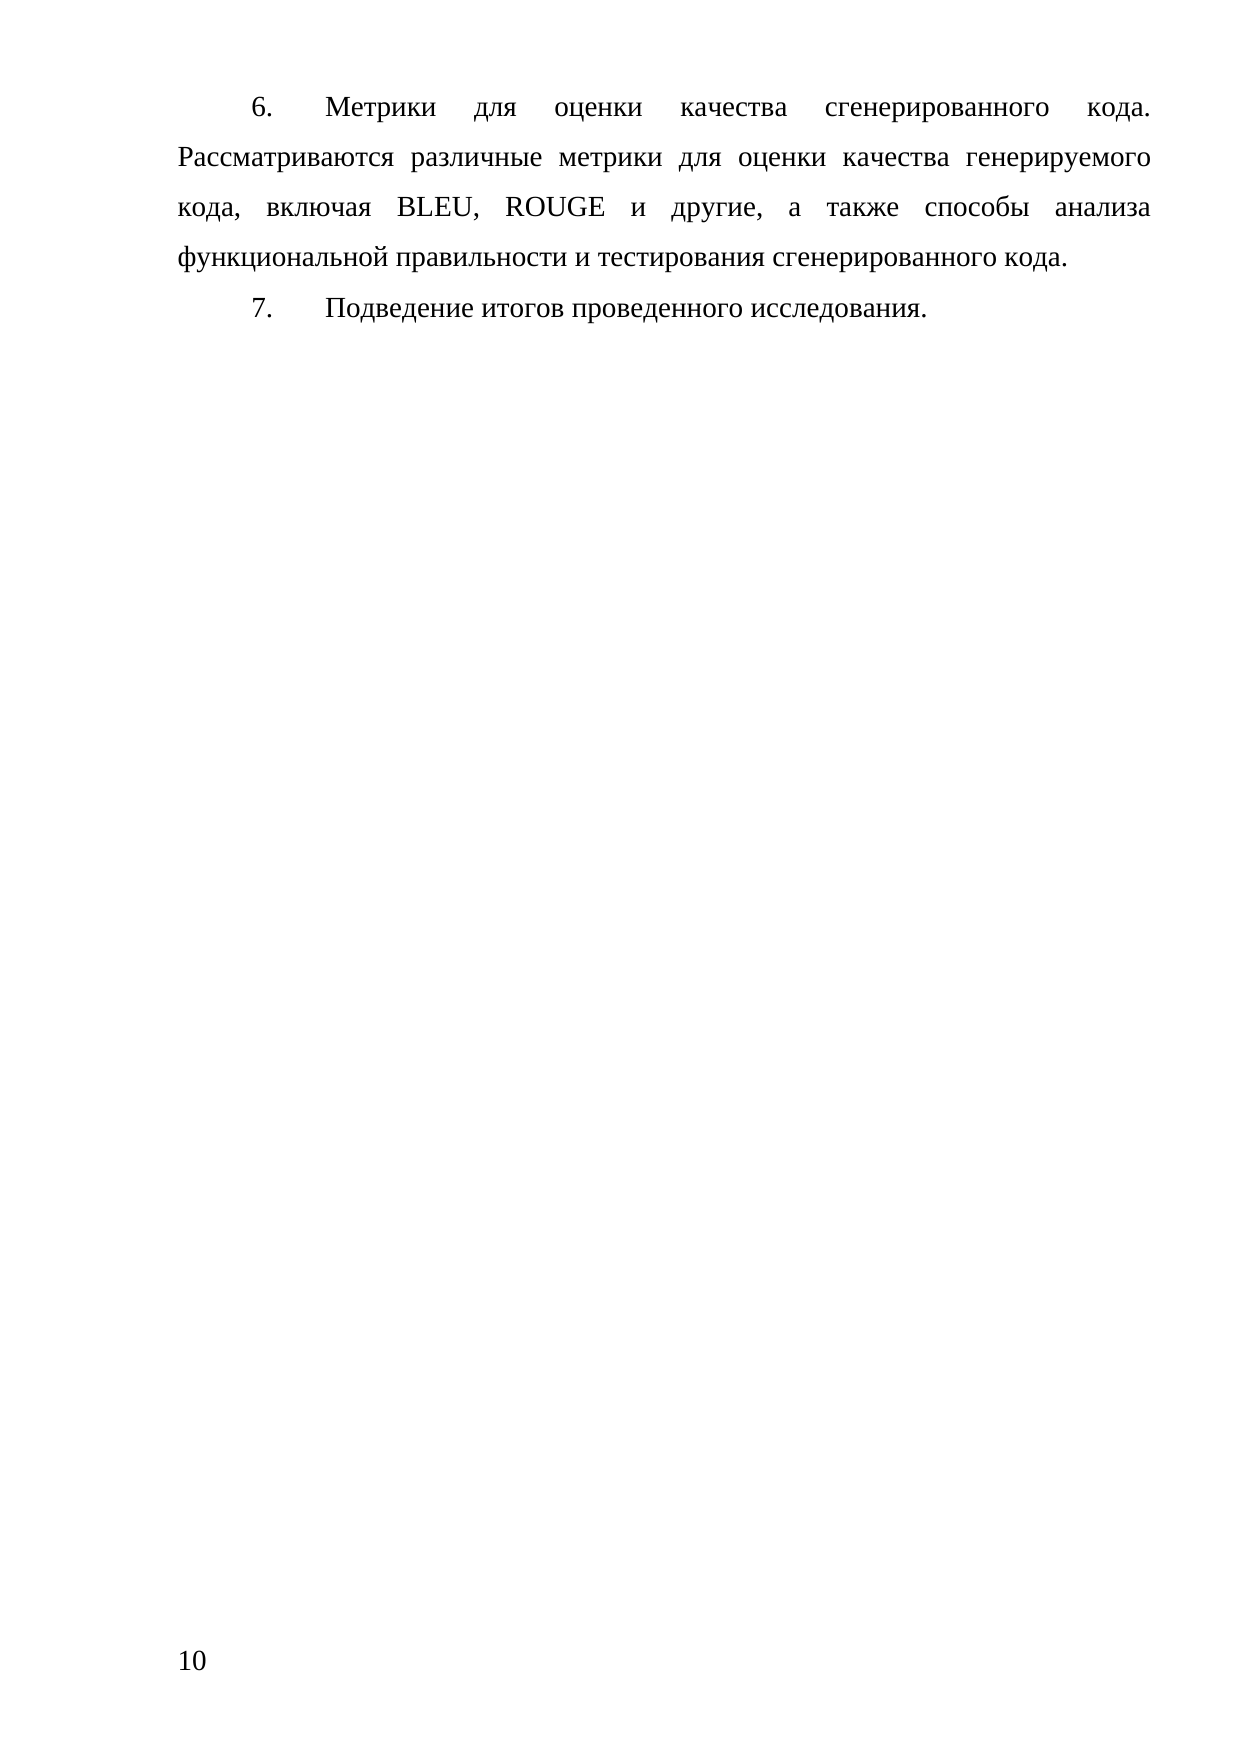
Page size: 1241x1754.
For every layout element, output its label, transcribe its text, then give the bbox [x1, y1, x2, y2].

list Метрики для оценки качества сгенерированного кода. Рассматриваются различные метрики для оценки качества генерируемого кода, включая BLEU, ROUGE и другие, а также способы анализа функциональной правильности и тестирования сгенерированного кода. [177, 89, 1152, 273]
list Подведение итогов проведенного исследования. [177, 290, 1152, 323]
